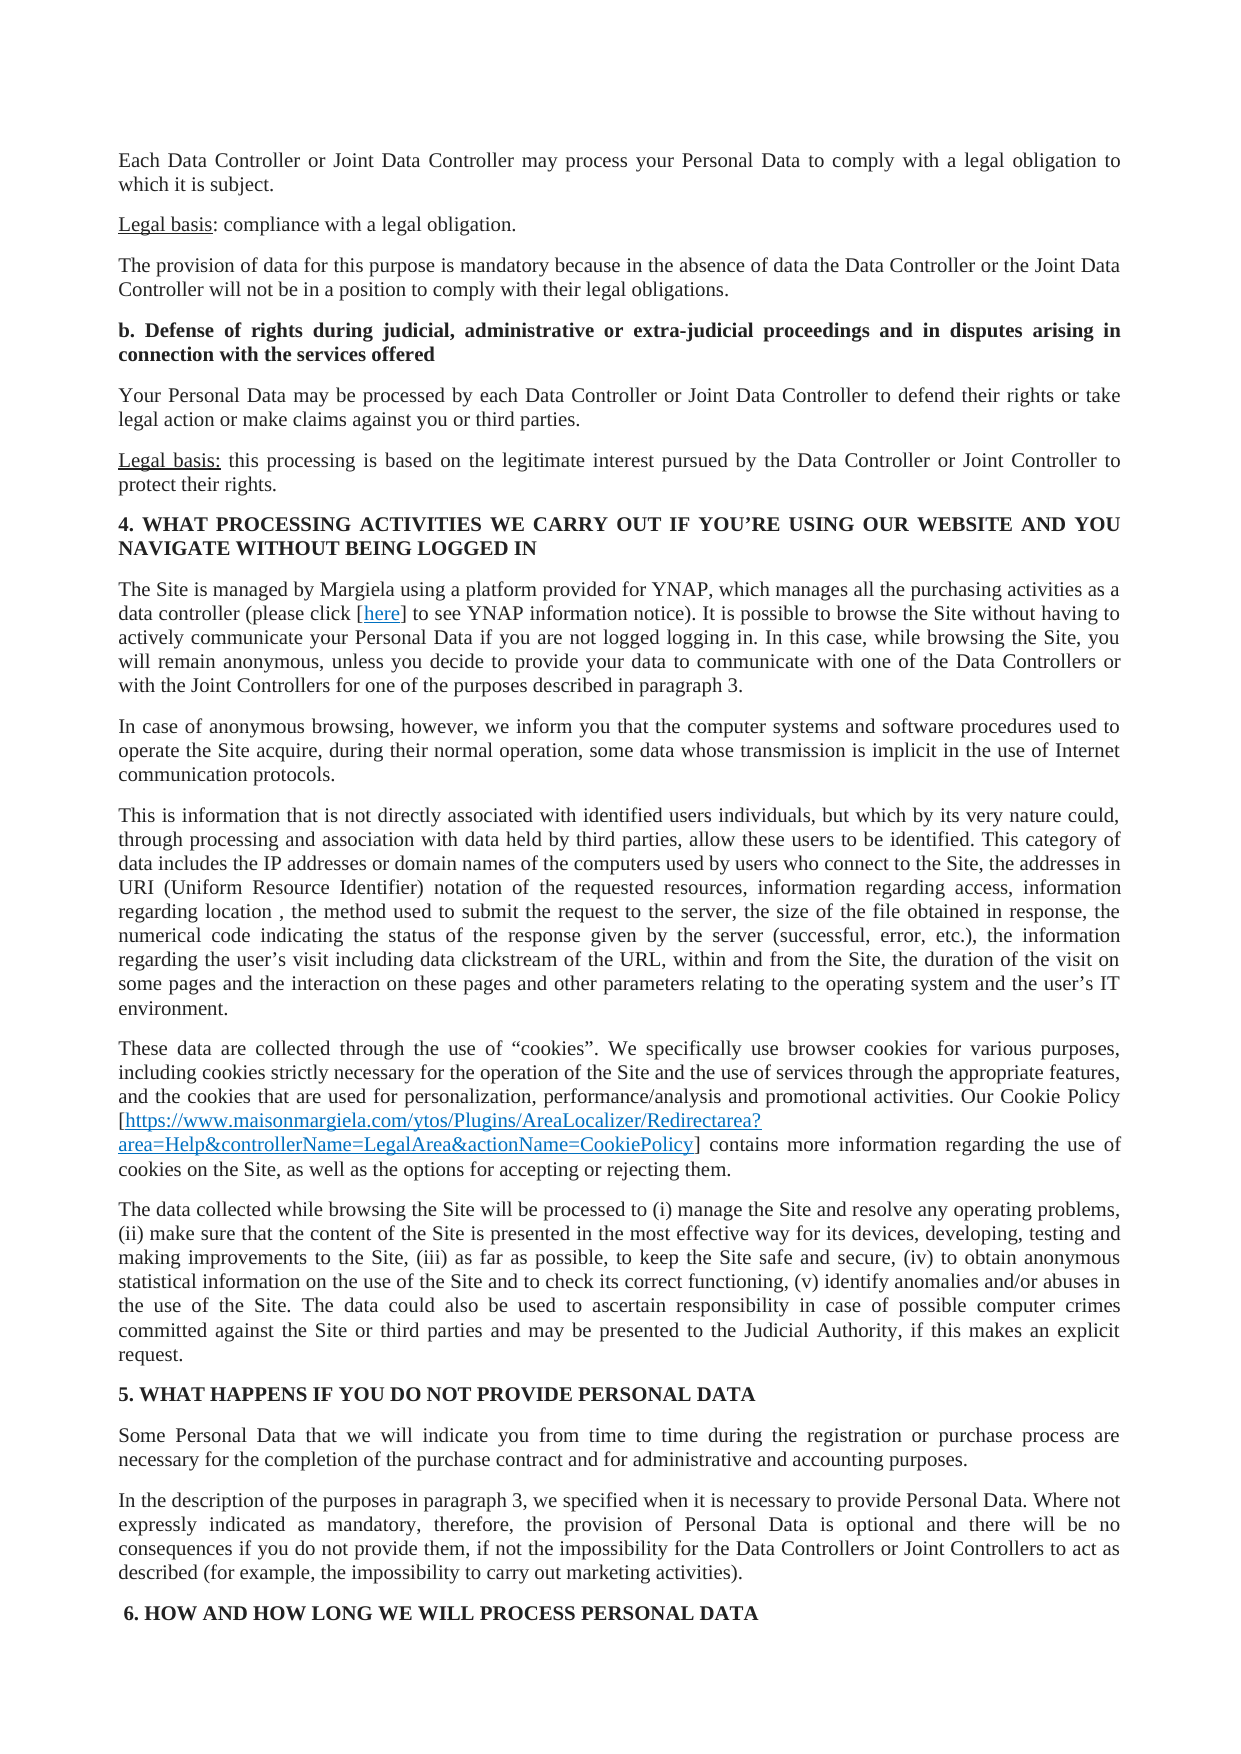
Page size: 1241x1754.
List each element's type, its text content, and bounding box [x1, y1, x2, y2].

text These data are collected through the use of “cookies”. We specifically use browser cookies for various purposes, including cookies strictly necessary for the operation of the Site and the use of services through the appropriate features, and the cookies that are used for personalization, performance/analysis and promotional activities. Our Cookie Policy [https://www.maisonmargiela.com/ytos/Plugins/AreaLocalizer/Redirectarea?area=Help&controllerName=LegalArea&actionName=CookiePolicy] contains more information regarding the use of cookies on the Site, as well as the options for accepting or rejecting them. [118, 1036, 1122, 1181]
text b. Defense of rights during judicial, administrative or extra-judicial proceedings and in disputes arising in connection with the services offered [118, 318, 1122, 366]
text 5. WHAT HAPPENS IF YOU DO NOT PROVIDE PERSONAL DATA [118, 1382, 1122, 1406]
text The provision of data for this purpose is mandatory because in the absence of data the Data Controller or the Joint Data Controller will not be in a position to comply with their legal obligations. [118, 253, 1122, 301]
text Legal basis: compliance with a legal obligation. [118, 212, 1122, 236]
text The data collected while browsing the Site will be processed to (i) manage the Site and resolve any operating problems, (ii) make sure that the content of the Site is presented in the most effective way for its devices, developing, testing and making improvements to the Site, (iii) as far as possible, to keep the Site safe and secure, (iv) to obtain anonymous statistical information on the use of the Site and to check its correct functioning, (v) identify anomalies and/or abuses in the use of the Site. The data could also be used to ascertain responsibility in case of possible computer crimes committed against the Site or third parties and may be presented to the Judicial Authority, if this makes an explicit request. [118, 1197, 1122, 1366]
text Each Data Controller or Joint Data Controller may process your Personal Data to comply with a legal obligation to which it is subject. [118, 148, 1122, 196]
text Some Personal Data that we will indicate you from time to time during the registration or purchase process are necessary for the completion of the purchase contract and for administrative and accounting purposes. [118, 1423, 1122, 1471]
text 6. HOW AND HOW LONG WE WILL PROCESS PERSONAL DATA [118, 1601, 1122, 1625]
text In the description of the purposes in paragraph 3, we specified when it is necessary to provide Personal Data. Where not expressly indicated as mandatory, therefore, the provision of Personal Data is optional and there will be no consequences if you do not provide them, if not the impossibility for the Data Controllers or Joint Controllers to act as described (for example, the impossibility to carry out marketing activities). [118, 1488, 1122, 1584]
text This is information that is not directly associated with identified users individuals, but which by its very nature could, through processing and association with data held by third parties, allow these users to be identified. This category of data includes the IP addresses or domain names of the computers used by users who connect to the Site, the addresses in URI (Uniform Resource Identifier) ​​notation of the requested resources, information regarding access, information regarding location , the method used to submit the request to the server, the size of the file obtained in response, the numerical code indicating the status of the response given by the server (successful, error, etc.), the information regarding the user’s visit including data clickstream of the URL, within and from the Site, the duration of the visit on some pages and the interaction on these pages and other parameters relating to the operating system and the user’s IT environment. [118, 803, 1122, 1019]
text Your Personal Data may be processed by each Data Controller or Joint Data Controller to defend their rights or take legal action or make claims against you or third parties. [118, 383, 1122, 431]
text In case of anonymous browsing, however, we inform you that the computer systems and software procedures used to operate the Site acquire, during their normal operation, some data whose transmission is implicit in the use of Internet communication protocols. [118, 714, 1122, 786]
text The Site is managed by Margiela using a platform provided for YNAP, which manages all the purchasing activities as a data controller (please click [here] to see YNAP information notice). It is possible to browse the Site without having to actively communicate your Personal Data if you are not logged logging in. In this case, while browsing the Site, you will remain anonymous, unless you decide to provide your data to communicate with one of the Data Controllers or with the Joint Controllers for one of the purposes described in paragraph 3. [118, 577, 1122, 697]
text Legal basis: this processing is based on the legitimate interest pursued by the Data Controller or Joint Controller to protect their rights. [118, 447, 1122, 496]
text 4. WHAT PROCESSING ACTIVITIES WE CARRY OUT IF YOU’RE USING OUR WEBSITE AND YOU NAVIGATE WITHOUT BEING LOGGED IN [118, 512, 1122, 560]
